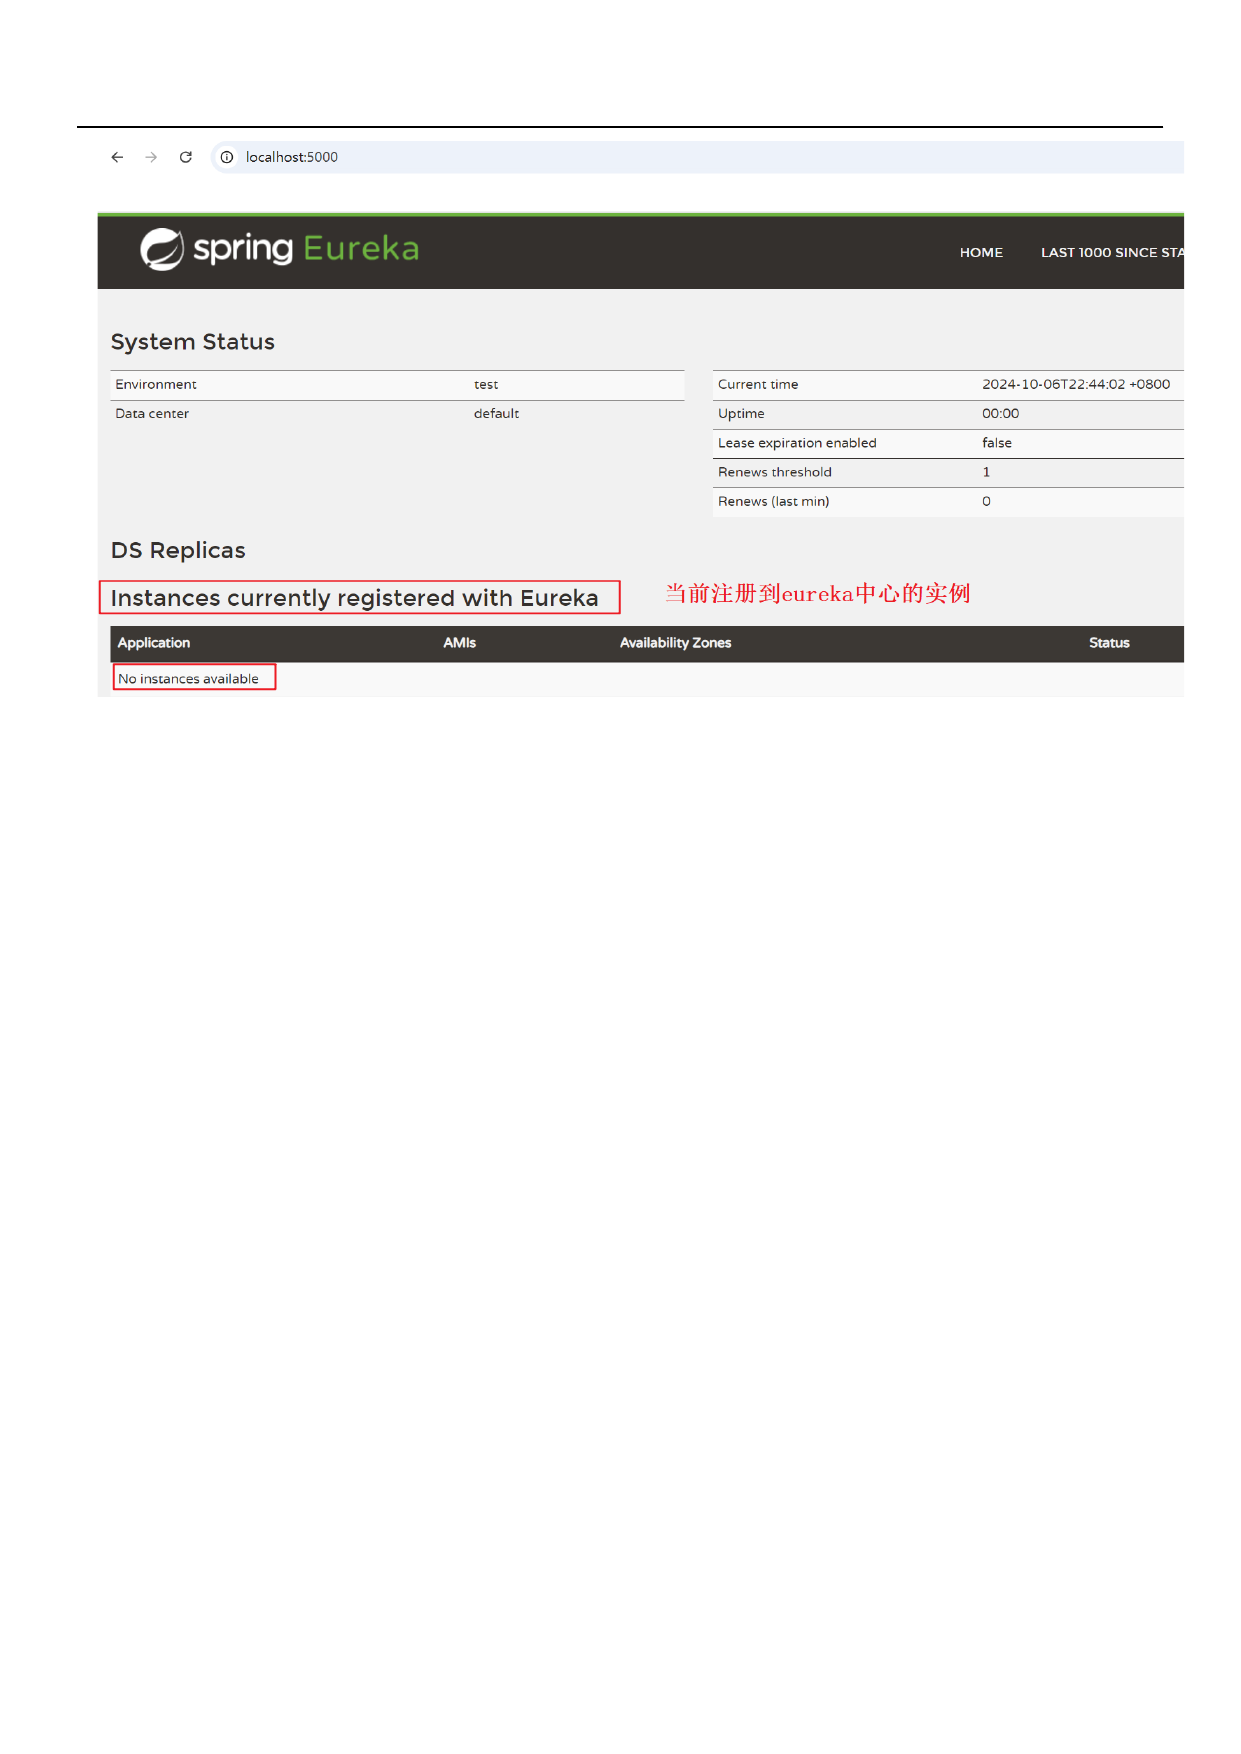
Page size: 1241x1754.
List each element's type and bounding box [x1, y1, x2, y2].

picture [97, 140, 1185, 697]
